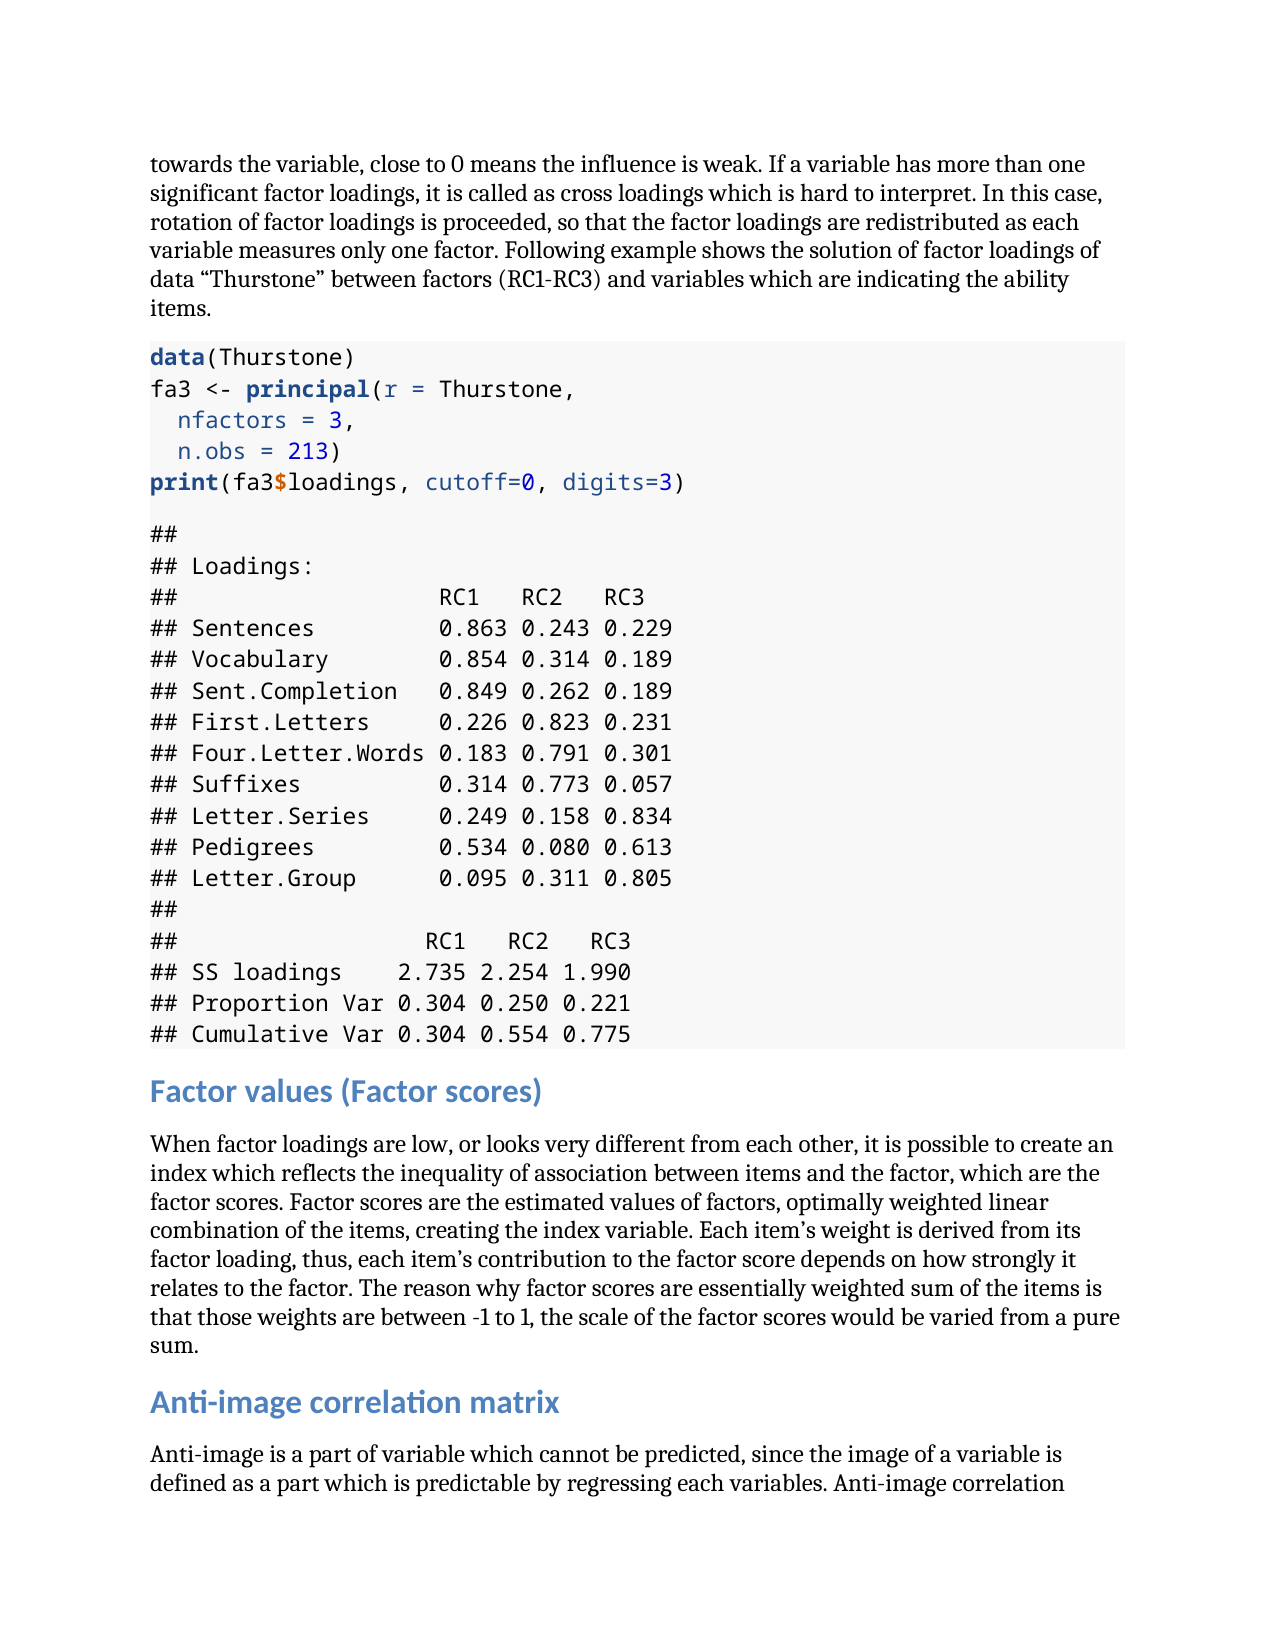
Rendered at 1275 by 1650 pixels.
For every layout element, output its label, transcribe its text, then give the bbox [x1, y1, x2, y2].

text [150, 1440, 1125, 1498]
subtitle Factor values (Factor scores) [150, 1070, 1125, 1111]
text When factor loadings are low, or looks very different from each other, it is possible to create an index which reflects the inequality of association between items and the factor, which are the factor scores. Factor scores are the estimated values of factors, optimally weighted linear combination of the items, creating the index variable. Each item’s weight is derived from its factor loading, thus, each item’s contribution to the factor score depends on how strongly it relates to the factor. The reason why factor scores are essentially weighted sum of the items is that those weights are between -1 to 1, the scale of the factor scores would be varied from a pure sum. [150, 1130, 1125, 1360]
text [150, 150, 1125, 322]
text ## ## Loadings: ## RC1 RC2 RC3 ## Sentences 0.863 0.243 0.229 ## Vocabulary 0.854 0.314 0.189 ## Sent.Completion 0.849 0.262 0.189 ## First.Letters 0.226 0.823 0.231 ## Four.Letter.Words 0.183 0.791 0.301 ## Suffixes 0.314 0.773 0.057 ## Letter.Series 0.249 0.158 0.834 ## Pedigrees 0.534 0.080 0.613 ## Letter.Group 0.095 0.311 0.805 ## ## RC1 RC2 RC3 ## SS loadings 2.735 2.254 1.990 ## Proportion Var 0.304 0.250 0.221 ## Cumulative Var 0.304 0.554 0.775 [150, 518, 1125, 1049]
subtitle Anti-image correlation matrix [150, 1381, 1125, 1421]
text data(Thurstone) fa3 <- principal(r = Thurstone, nfactors = 3, n.obs = 213) print(fa3$loadings, cutoff=0, digits=3) [150, 341, 1125, 497]
